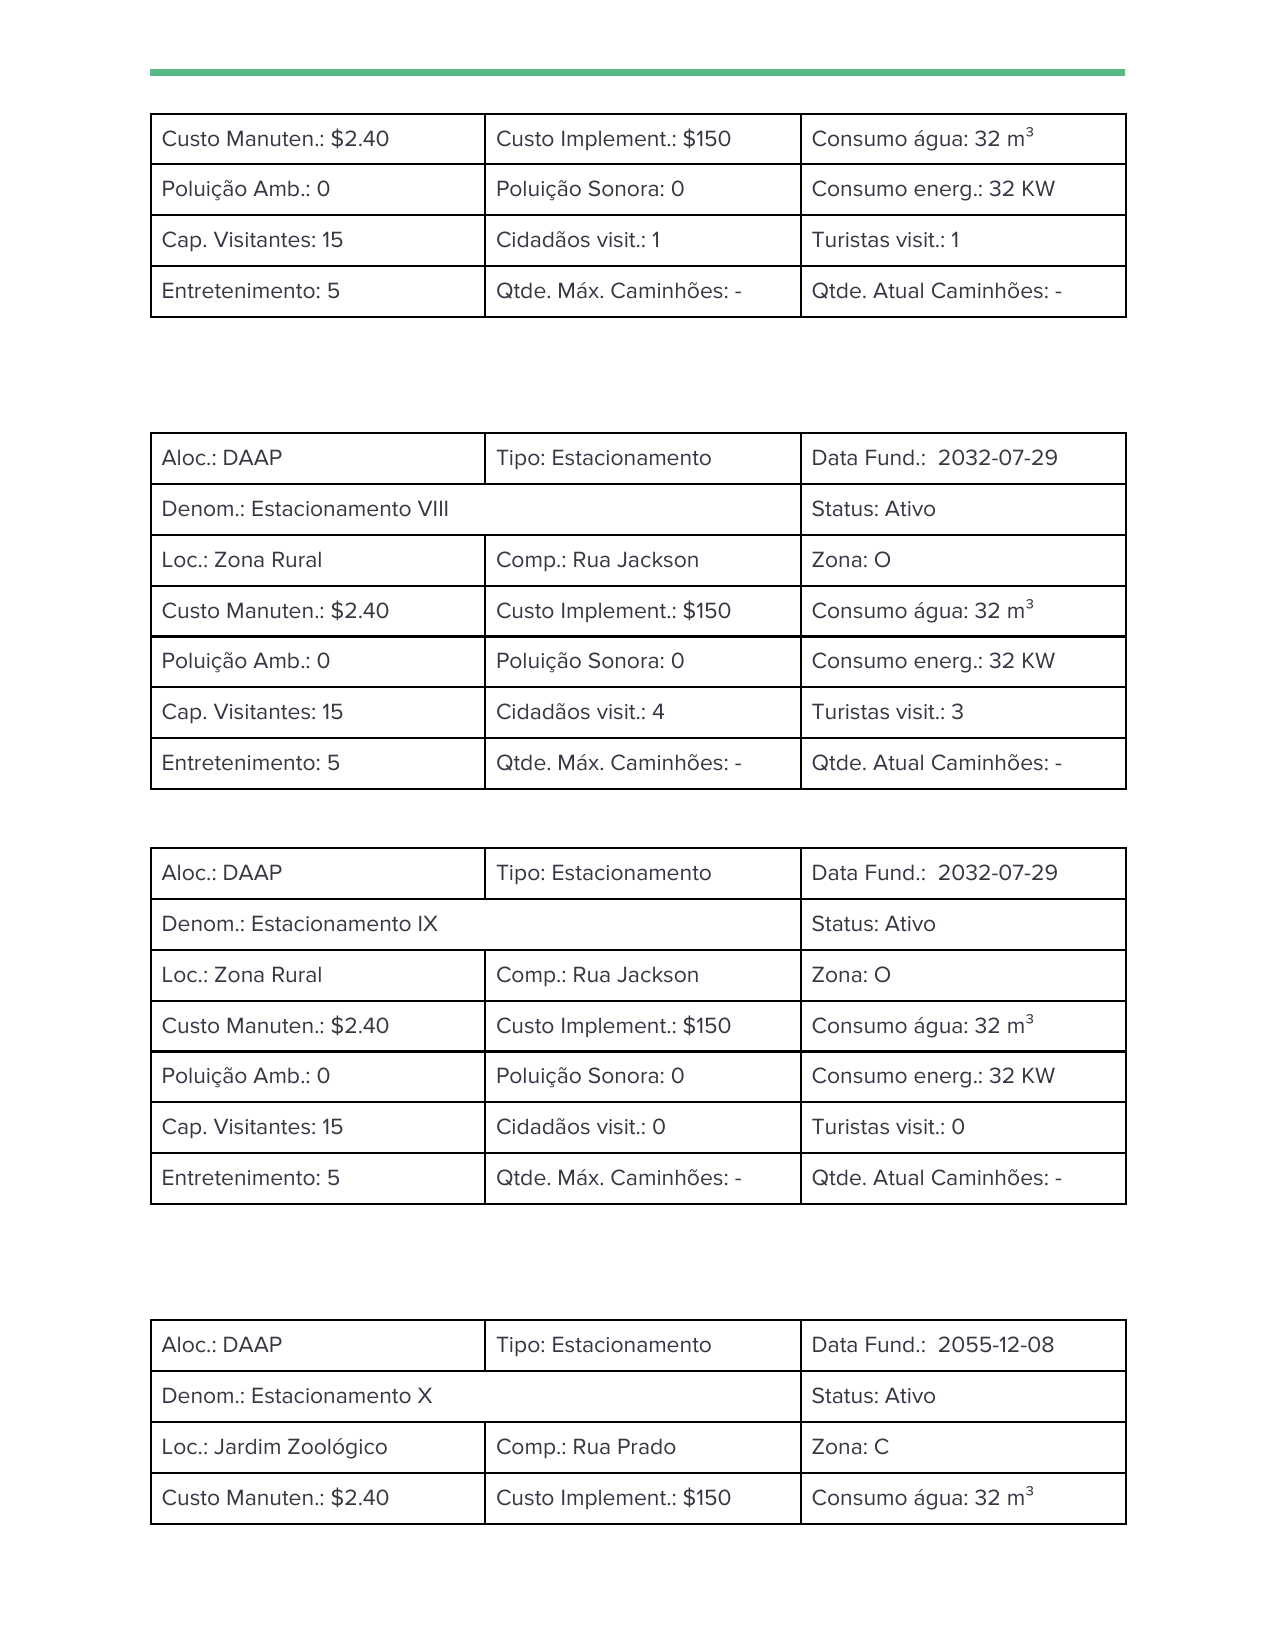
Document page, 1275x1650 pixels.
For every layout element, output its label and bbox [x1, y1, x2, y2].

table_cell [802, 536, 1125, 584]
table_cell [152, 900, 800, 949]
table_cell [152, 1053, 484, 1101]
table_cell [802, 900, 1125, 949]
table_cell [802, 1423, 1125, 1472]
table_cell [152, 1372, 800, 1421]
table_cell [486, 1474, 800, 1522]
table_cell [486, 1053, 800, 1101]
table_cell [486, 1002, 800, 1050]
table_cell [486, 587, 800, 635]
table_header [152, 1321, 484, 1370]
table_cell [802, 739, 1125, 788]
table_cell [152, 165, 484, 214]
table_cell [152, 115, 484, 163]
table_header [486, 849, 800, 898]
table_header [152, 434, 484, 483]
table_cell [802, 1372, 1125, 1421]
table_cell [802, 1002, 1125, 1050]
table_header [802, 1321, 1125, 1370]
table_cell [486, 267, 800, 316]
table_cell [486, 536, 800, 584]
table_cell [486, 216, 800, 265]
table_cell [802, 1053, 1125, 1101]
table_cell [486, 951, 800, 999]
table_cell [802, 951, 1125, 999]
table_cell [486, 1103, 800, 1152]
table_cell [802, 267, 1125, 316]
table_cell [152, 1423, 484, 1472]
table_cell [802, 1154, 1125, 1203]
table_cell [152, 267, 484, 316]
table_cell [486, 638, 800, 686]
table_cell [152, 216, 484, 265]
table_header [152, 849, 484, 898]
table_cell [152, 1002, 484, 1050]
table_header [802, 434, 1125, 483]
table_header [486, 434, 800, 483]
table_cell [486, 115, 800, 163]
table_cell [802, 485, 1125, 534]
picture [150, 69, 1125, 76]
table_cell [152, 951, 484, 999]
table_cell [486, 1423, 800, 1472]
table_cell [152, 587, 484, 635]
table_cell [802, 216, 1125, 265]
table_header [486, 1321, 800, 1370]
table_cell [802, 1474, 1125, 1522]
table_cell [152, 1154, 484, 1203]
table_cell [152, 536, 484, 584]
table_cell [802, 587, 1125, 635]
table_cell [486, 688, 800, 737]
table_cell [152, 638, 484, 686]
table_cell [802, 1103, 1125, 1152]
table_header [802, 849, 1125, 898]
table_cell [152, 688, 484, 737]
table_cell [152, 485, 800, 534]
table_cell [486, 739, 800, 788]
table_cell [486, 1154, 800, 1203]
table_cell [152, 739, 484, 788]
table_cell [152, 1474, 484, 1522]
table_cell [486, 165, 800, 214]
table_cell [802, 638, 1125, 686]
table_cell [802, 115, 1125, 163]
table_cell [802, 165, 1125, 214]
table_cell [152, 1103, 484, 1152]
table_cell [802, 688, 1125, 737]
